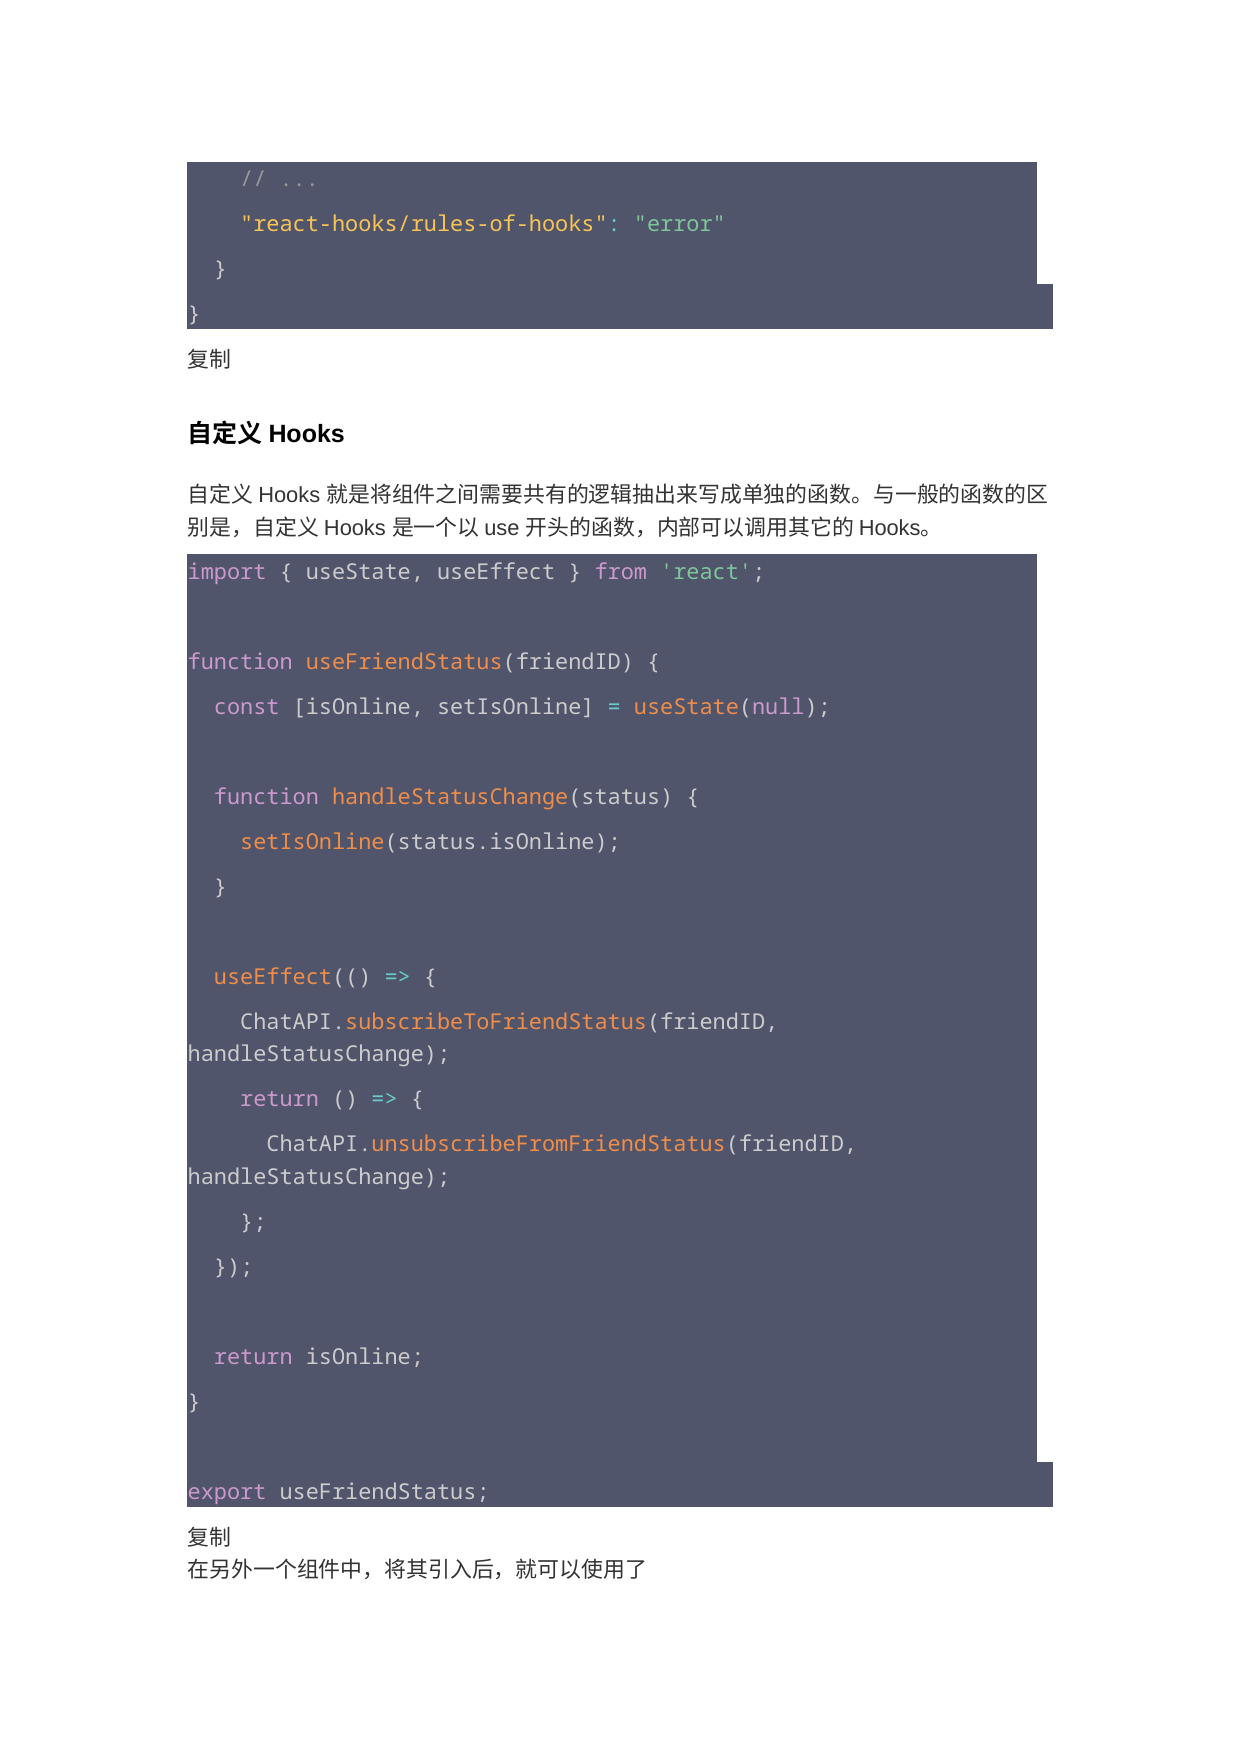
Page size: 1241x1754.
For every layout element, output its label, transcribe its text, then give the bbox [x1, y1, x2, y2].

text } [187, 869, 1037, 902]
text } [187, 297, 1053, 329]
text return () => { [187, 1082, 1037, 1114]
text 自定义 Hooks 就是将组件之间需要共有的逻辑抽出来写成单独的函数。与一般的函数的区别是，自定义 Hooks 是一个以 use 开头的函数，内部可以调用其它的 Hooks。 [187, 477, 1053, 542]
text "react-hooks/rules-of-hooks": "error" [187, 207, 1037, 239]
text // ... [187, 162, 1037, 194]
text return isOnline; [187, 1339, 1037, 1372]
text useEffect(() => { [187, 959, 1037, 992]
text }; [187, 1204, 1037, 1237]
text 自定义 Hooks [187, 399, 1053, 464]
text 在另外一个组件中，将其引入后，就可以使用了 [187, 1552, 1053, 1584]
text } [187, 1384, 1037, 1417]
text const [isOnline, setIsOnline] = useState(null); [187, 689, 1037, 722]
text 复制 [187, 1519, 1053, 1552]
text 复制 [187, 342, 1053, 374]
text }); [187, 1249, 1037, 1282]
text export useFriendStatus; [187, 1474, 1053, 1507]
text } [187, 252, 1037, 284]
text ChatAPI.subscribeToFriendStatus(friendID, handleStatusChange); [187, 1004, 1037, 1069]
text function handleStatusChange(status) { [187, 779, 1037, 812]
text function useFriendStatus(friendID) { [187, 644, 1037, 677]
text import { useState, useEffect } from 'react'; [187, 554, 1037, 587]
text setIsOnline(status.isOnline); [187, 824, 1037, 857]
text ChatAPI.unsubscribeFromFriendStatus(friendID, handleStatusChange); [187, 1127, 1037, 1192]
